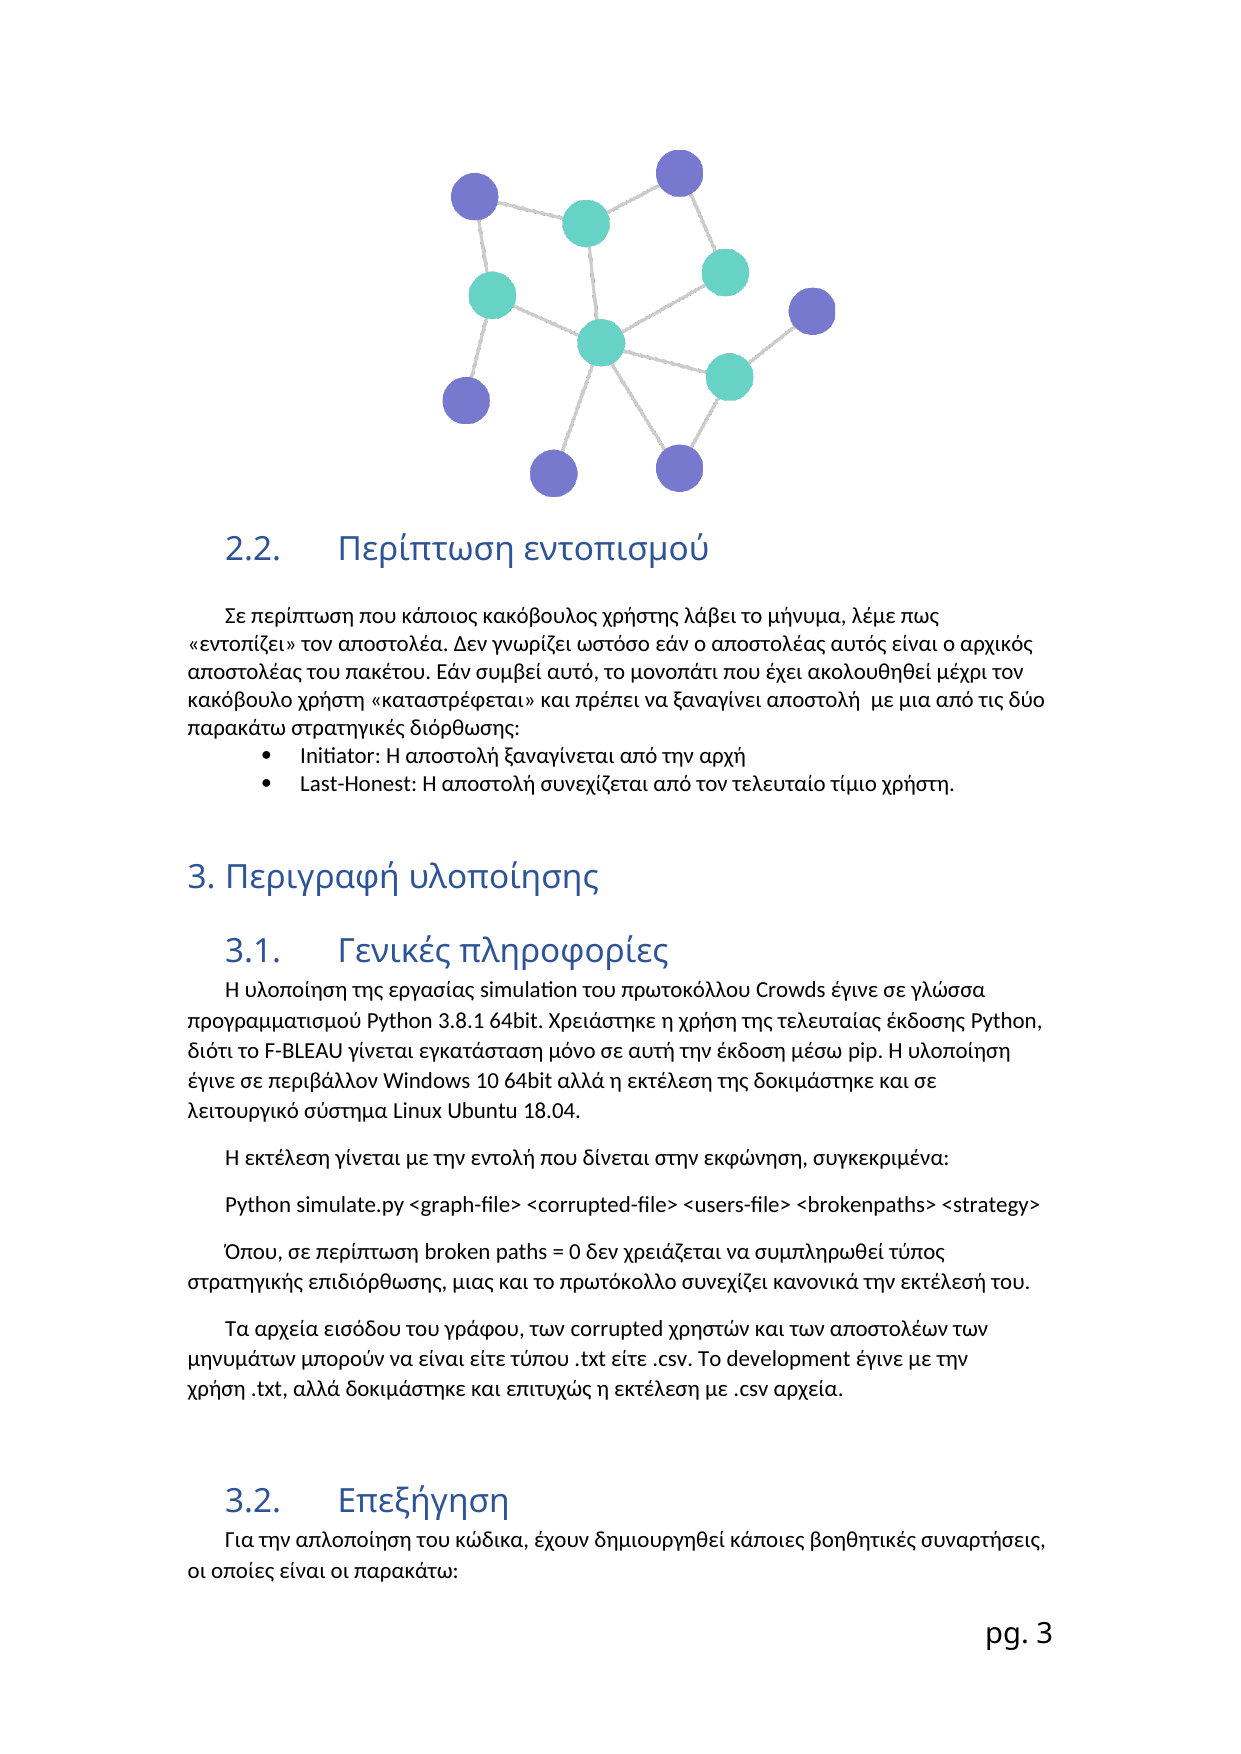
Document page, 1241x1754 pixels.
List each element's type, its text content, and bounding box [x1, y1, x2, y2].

text Python simulate.py <graph-file> <corrupted-file> <users-file> <brokenpaths> <strategy> [187, 1190, 1053, 1218]
text Η υλοποίηση της εργασίας simulation του πρωτοκόλλου Crowds έγινε σε γλώσσα προγραμματισμού Python 3.8.1 64bit. Χρειάστηκε η χρήση της τελευταίας έκδοσης Python, διότι το F-BLEAU γίνεται εγκατάσταση μόνο σε αυτή την έκδοση μέσω pip. Η υλοποίηση έγινε σε περιβάλλον Windows 10 64bit αλλά η εκτέλεση της δοκιμάστηκε και σε λειτουργικό σύστημα Linux Ubuntu 18.04. [187, 976, 1053, 1124]
subtitle Γενικές πληροφορίες [225, 927, 1053, 972]
subtitle Περιγραφή υλοποίησης [187, 853, 1053, 898]
text Τα αρχεία εισόδου του γράφου, των corrupted χρηστών και των αποστολέων των μηνυμάτων μπορούν να είναι είτε τύπου .txt είτε .csv. Το development έγινε με την χρήση .txt, αλλά δοκιμάστηκε και επιτυχώς η εκτέλεση με .csv αρχεία. [187, 1314, 1053, 1402]
text Η εκτέλεση γίνεται με την εντολή που δίνεται στην εκφώνηση, συγκεκριμένα: [187, 1143, 1053, 1171]
text Όπου, σε περίπτωση broken paths = 0 δεν χρειάζεται να συμπληρωθεί τύπος στρατηγικής επιδιόρθωσης, μιας και το πρωτόκολλο συνεχίζει κανονικά την εκτέλεσή του. [187, 1237, 1053, 1295]
text Σε περίπτωση που κάποιος κακόβουλος χρήστης λάβει το μήνυμα, λέμε πως «εντοπίζει» τον αποστολέα. Δεν γνωρίζει ωστόσο εάν ο αποστολέας αυτός είναι ο αρχικός αποστολέας του πακέτου. Εάν συμβεί αυτό, το μονοπάτι που έχει ακολουθηθεί μέχρι τον κακόβουλο χρήστη «καταστρέφεται» και πρέπει να ξαναγίνει αποστολή με μια από τις δύο παρακάτω στρατηγικές διόρθωσης: [187, 601, 1053, 741]
text Για την απλοποίηση του κώδικα, έχουν δημιουργηθεί κάποιες βοηθητικές συναρτήσεις, οι οποίες είναι οι παρακάτω: [187, 1526, 1053, 1584]
picture [442, 150, 836, 497]
list Initiator: Η αποστολή ξαναγίνεται από την αρχή [262, 741, 1053, 769]
list Last-Honest: Η αποστολή συνεχίζεται από τον τελευταίο τίμιο χρήστη. [262, 769, 1053, 797]
subtitle Επεξήγηση [225, 1477, 1053, 1522]
subtitle Περίπτωση εντοπισμού [225, 524, 1053, 570]
